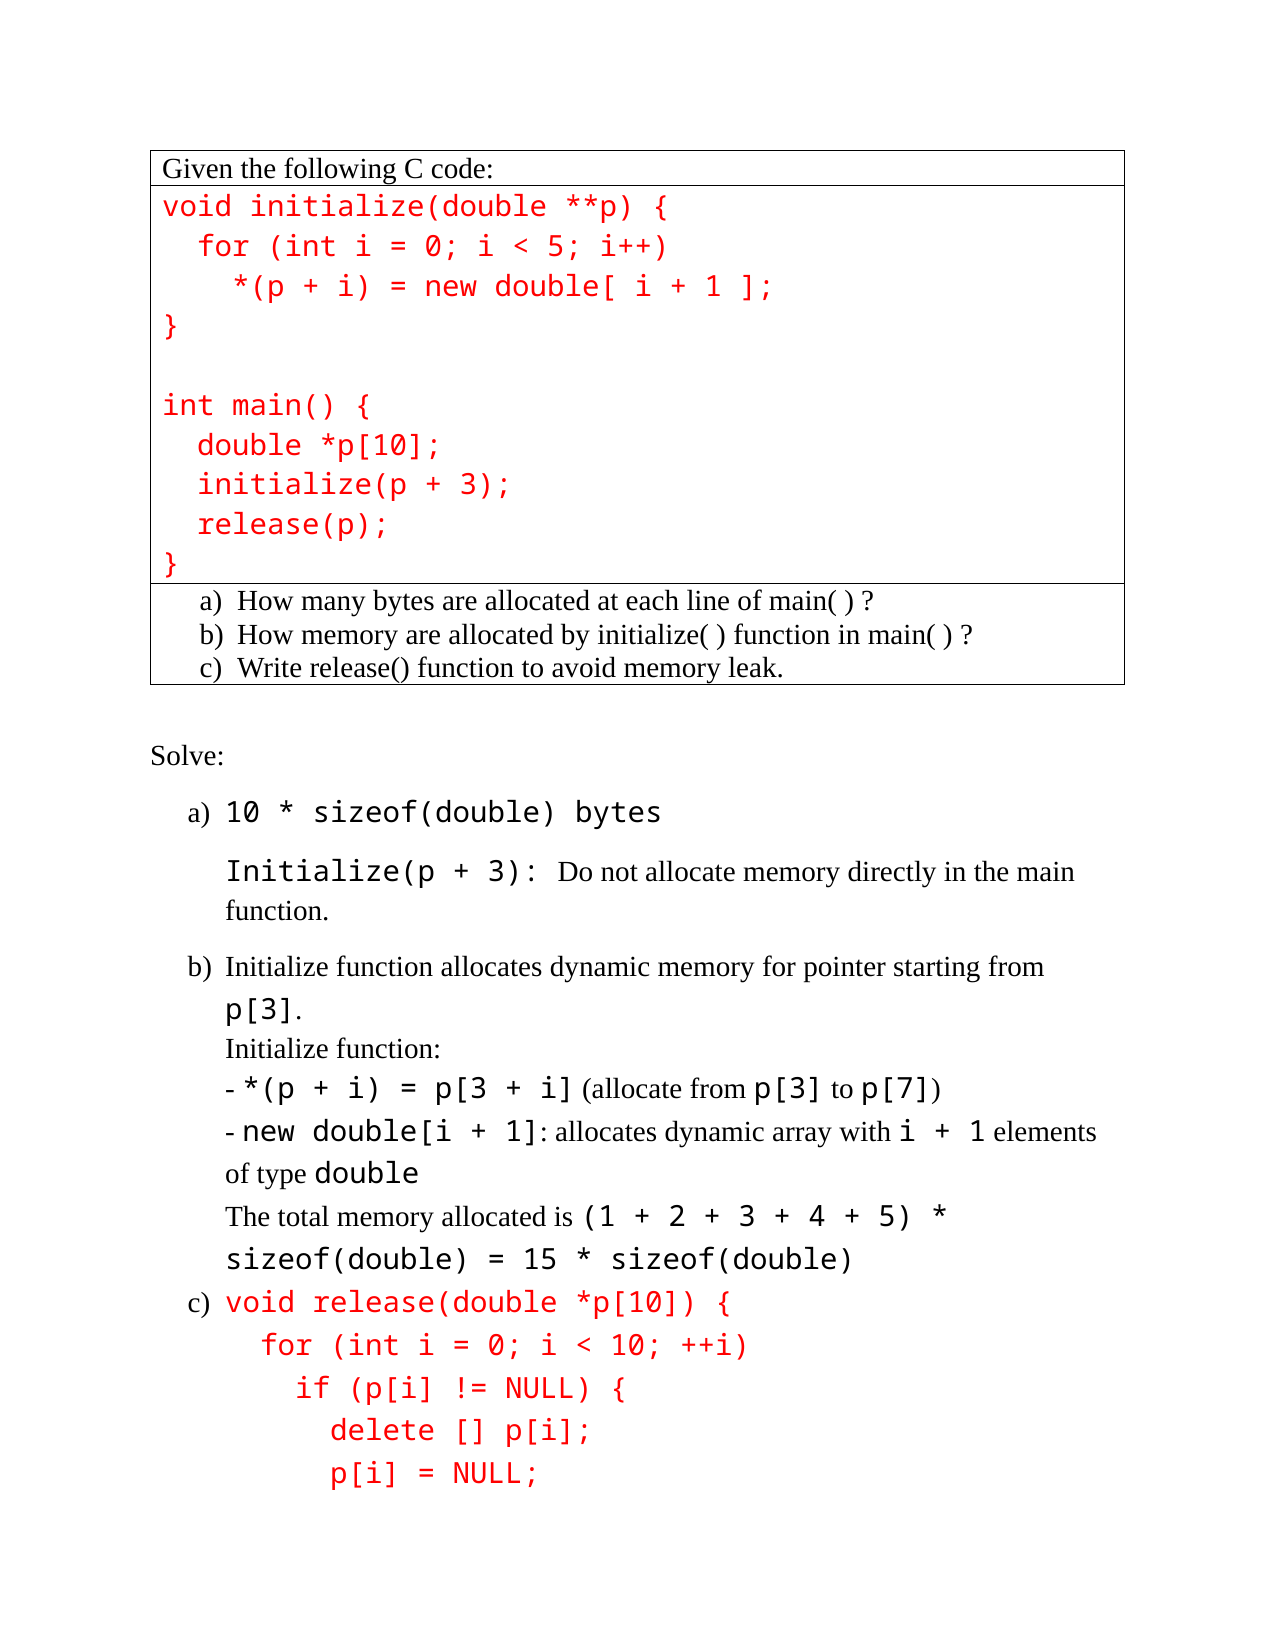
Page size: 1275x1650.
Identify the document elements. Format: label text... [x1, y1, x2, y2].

list 10 * sizeof(double) bytes [187, 791, 1125, 831]
list The total memory allocated is (1 + 2 + 3 + 4 + 5) * sizeof(double) = 15 * sizeof(double) [225, 1196, 1125, 1278]
list Initialize function allocates dynamic memory for pointer starting from p[3]. [187, 945, 1125, 1028]
text Initialize(p + 3): Do not allocate memory directly in the main function. [225, 850, 1125, 926]
list void release(double *p[10]) { [187, 1281, 1125, 1321]
list if (p[i] != NULL) { [225, 1367, 1125, 1407]
list delete [] p[i]; [225, 1410, 1125, 1449]
list - new double[i + 1]: allocates dynamic array with i + 1 elements of type double [225, 1110, 1125, 1192]
table_cell How many bytes are allocated at each line of main( ) ? How memory are allocated by initialize( ) function in main( ) ? Write release() function to avoid memory leak. [151, 584, 1124, 684]
text Solve: [150, 738, 1125, 772]
list Initialize function: [225, 1031, 1125, 1064]
list for (int i = 0; i < 10; ++i) [225, 1324, 1125, 1364]
list p[i] = NULL; [225, 1452, 1125, 1492]
list - *(p + i) = p[3 + i] (allocate from p[3] to p[7]) [225, 1067, 1125, 1107]
table_cell void initialize(double **p) { for (int i = 0; i < 5; i++) *(p + i) = new double[ i + 1 ]; } int main() { double *p[10]; initialize(p + 3); release(p); } [151, 186, 1124, 582]
table_header Given the following C code: [151, 151, 1124, 184]
